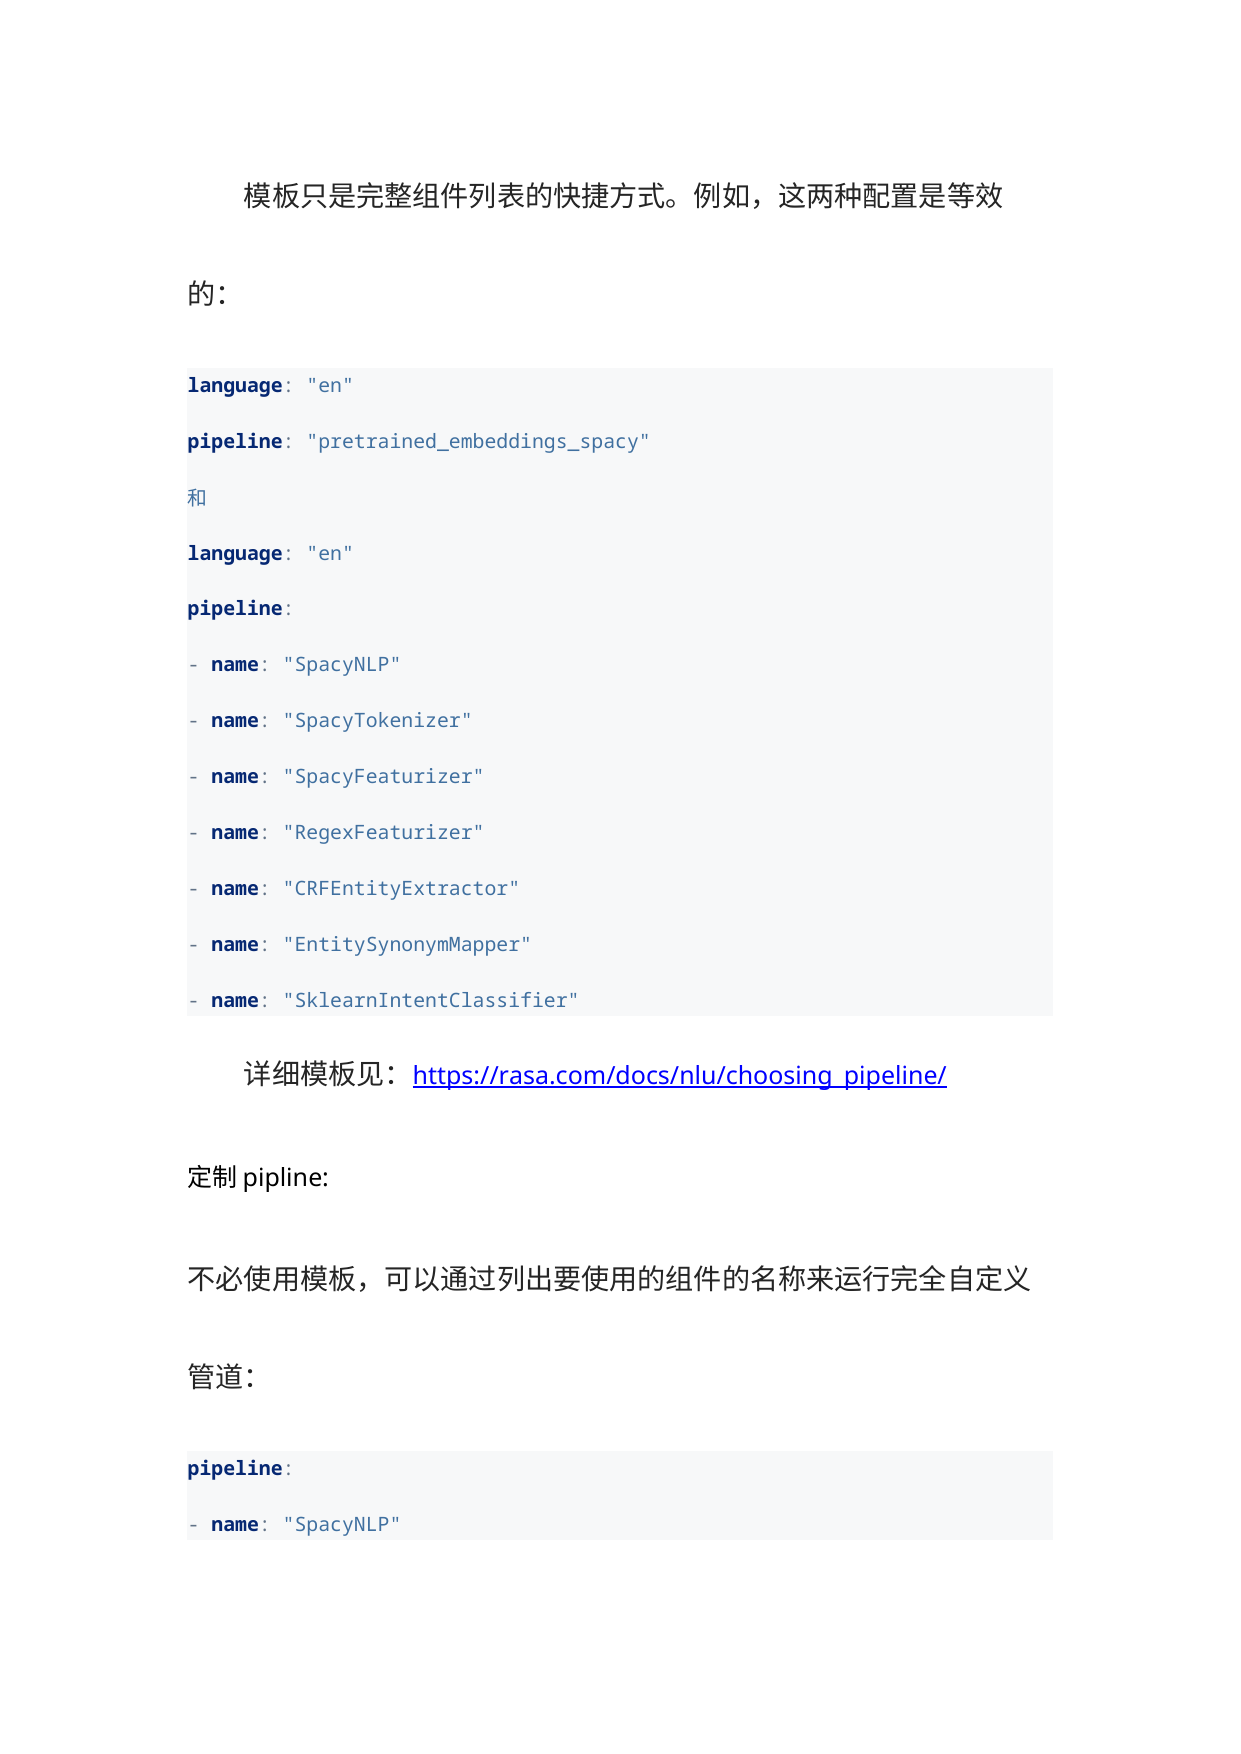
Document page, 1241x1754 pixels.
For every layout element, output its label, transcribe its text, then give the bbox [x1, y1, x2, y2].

text - name: "RegexFeaturizer" [187, 816, 1053, 848]
text pipeline: [187, 1451, 1053, 1484]
list 详细模板见：https://rasa.com/docs/nlu/choosing_pipeline/ [187, 1039, 1053, 1104]
text pipeline: "pretrained_embeddings_spacy" [187, 424, 1053, 457]
text 和 [187, 480, 1053, 513]
list 定制pipline: [187, 1143, 1053, 1208]
text - name: "SpacyNLP" [187, 648, 1053, 680]
text - name: "SpacyTokenizer" [187, 704, 1053, 736]
list 模板只是完整组件列表的快捷方式。例如，这两种配置是等效的： [187, 162, 1053, 324]
list 不必使用模板，可以通过列出要使用的组件的名称来运行完全自定义管道： [187, 1245, 1053, 1407]
text pipeline: [187, 592, 1053, 624]
text - name: "SklearnIntentClassifier" [187, 983, 1053, 1016]
text language: "en" [187, 536, 1053, 568]
text language: "en" [187, 368, 1053, 401]
text - name: "SpacyFeaturizer" [187, 760, 1053, 792]
text - name: "SpacyNLP" [187, 1507, 1053, 1540]
text - name: "CRFEntityExtractor" [187, 872, 1053, 904]
text - name: "EntitySynonymMapper" [187, 928, 1053, 960]
